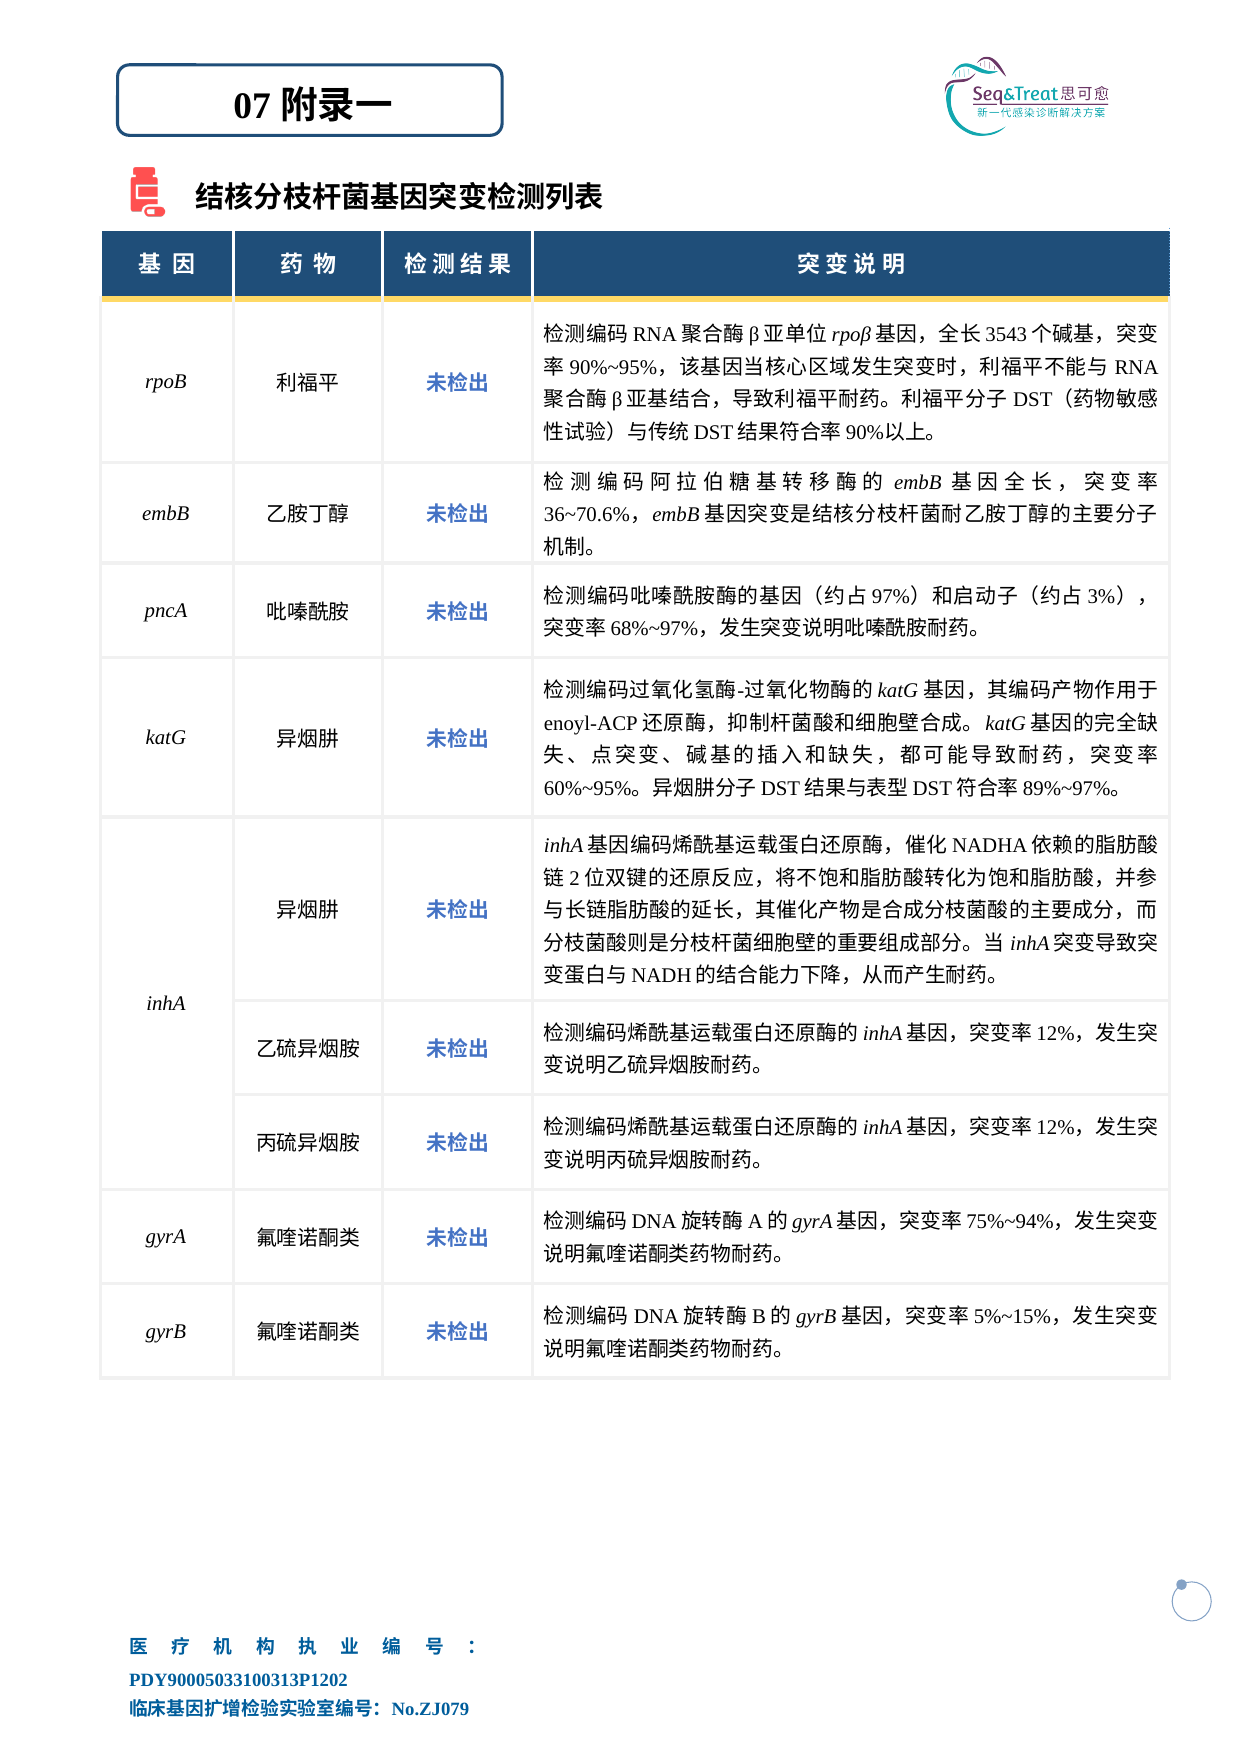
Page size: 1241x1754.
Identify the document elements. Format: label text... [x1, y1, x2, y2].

table_cell 未检出 [384, 302, 531, 461]
table_cell inhA基因编码烯酰基运载蛋白还原酶，催化NADHA依赖的脂肪酸链2位双键的还原反应，将不饱和脂肪酸转化为饱和脂肪酸，并参与长链脂肪酸的延长，其催化产物是合成分枝菌酸的主要成分，而分枝菌酸则是分枝杆菌细胞壁的重要组成部分。当inhA突变导致突变蛋白与NADH的结合能力下降，从而产生耐药。 [534, 819, 1168, 998]
table_cell 利福平 [235, 302, 381, 461]
table_cell 检测编码阿拉伯糖基转移酶的embB基因全长，突变率36~70.6%，embB基因突变是结核分枝杆菌耐乙胺丁醇的主要分子机制。 [534, 464, 1168, 561]
table_cell 未检出 [384, 565, 531, 656]
table_cell 检测编码烯酰基运载蛋白还原酶的inhA基因，突变率12%，发生突变说明乙硫异烟胺耐药。 [534, 1002, 1168, 1093]
table_cell 丙硫异烟胺 [235, 1096, 381, 1187]
table_cell 检测编码DNA旋转酶B的gyrB基因，突变率5%~15%，发生突变说明氟喹诺酮类药物耐药。 [534, 1285, 1168, 1376]
table_cell 检测编码DNA旋转酶A的gyrA基因，突变率75%~94%，发生突变说明氟喹诺酮类药物耐药。 [534, 1191, 1168, 1282]
table_cell katG [102, 659, 232, 815]
table_cell gyrB [102, 1285, 232, 1376]
table_cell 乙胺丁醇 [235, 464, 381, 561]
table_cell embB [102, 464, 232, 561]
table_cell 检测编码RNA聚合酶β亚单位rpoβ基因，全长3543个碱基，突变率90%~95%，该基因当核心区域发生突变时，利福平不能与RNA聚合酶β亚基结合，导致利福平耐药。利福平分子DST（药物敏感性试验）与传统DST结果符合率90%以上。 [534, 302, 1168, 461]
table_cell 异烟肼 [235, 659, 381, 815]
picture [118, 162, 177, 221]
table_header 药 物 [235, 231, 381, 296]
text 结核分枝杆菌基因突变检测列表 [118, 162, 1152, 227]
table_cell 检测编码过氧化氢酶-过氧化物酶的katG基因，其编码产物作用于enoyl-ACP还原酶，抑制杆菌酸和细胞壁合成。katG基因的完全缺失、点突变、碱基的插入和缺失，都可能导致耐药，突变率60%~95%。异烟肼分子DST结果与表型DST符合率89%~97%。 [534, 659, 1168, 815]
table_cell 未检出 [384, 464, 531, 561]
table_cell 乙硫异烟胺 [235, 1002, 381, 1093]
table_cell 未检出 [384, 659, 531, 815]
table_cell 吡嗪酰胺 [235, 565, 381, 656]
table_cell 未检出 [384, 819, 531, 998]
table_cell 未检出 [384, 1002, 531, 1093]
table_cell inhA [102, 819, 232, 1187]
table_cell 异烟肼 [235, 819, 381, 998]
table_cell 检测编码烯酰基运载蛋白还原酶的inhA基因，突变率12%，发生突变说明丙硫异烟胺耐药。 [534, 1096, 1168, 1187]
table_cell 氟喹诺酮类 [235, 1285, 381, 1376]
table_header 突 变 说 明 [534, 231, 1170, 296]
table_cell gyrA [102, 1191, 232, 1282]
table_header 检 测 结 果 [384, 231, 531, 296]
table_header 基 因 [102, 231, 232, 296]
table_cell rpoB [102, 302, 232, 461]
table_cell 未检出 [384, 1285, 531, 1376]
picture [901, 28, 1152, 162]
table_cell pncA [102, 565, 232, 656]
table_cell 未检出 [384, 1096, 531, 1187]
table_cell 未检出 [384, 1191, 531, 1282]
table_cell 氟喹诺酮类 [235, 1191, 381, 1282]
table_cell 检测编码吡嗪酰胺酶的基因（约占97%）和启动子（约占3%），突变率68%~97%，发生突变说明吡嗪酰胺耐药。 [534, 565, 1168, 656]
